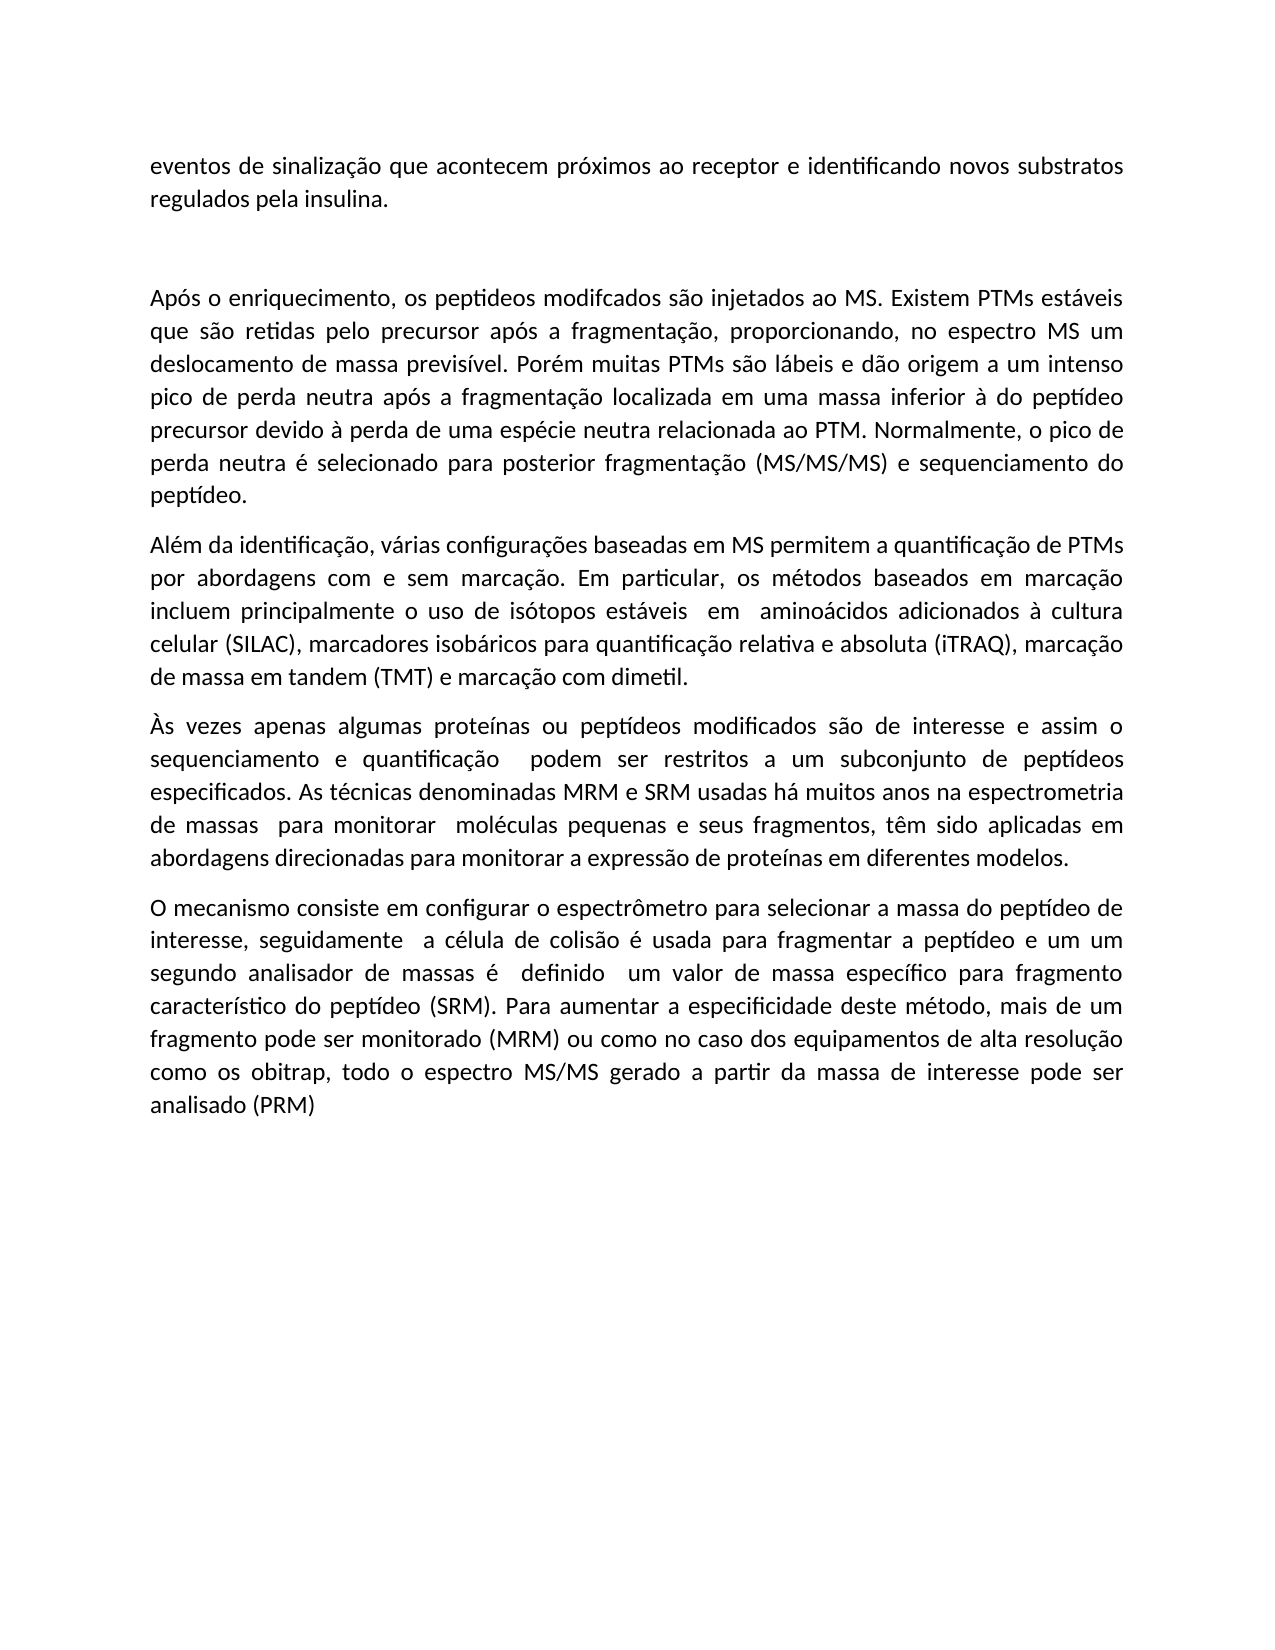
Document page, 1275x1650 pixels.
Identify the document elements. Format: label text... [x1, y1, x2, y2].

text Às vezes apenas algumas proteínas ou peptídeos modificados são de interesse e assim o sequenciamento e quantificação podem ser restritos a um subconjunto de peptídeos especificados. As técnicas denominadas MRM e SRM usadas há muitos anos na espectrometria de massas para monitorar moléculas pequenas e seus fragmentos, têm sido aplicadas em abordagens direcionadas para monitorar a expressão de proteínas em diferentes modelos. [150, 710, 1125, 873]
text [150, 150, 1125, 213]
text Após o enriquecimento, os peptideos modifcados são injetados ao MS. Existem PTMs estáveis que são retidas pelo precursor após a fragmentação, proporcionando, no espectro MS um deslocamento de massa previsível. Porém muitas PTMs são lábeis e dão origem a um intenso pico de perda neutra após a fragmentação localizada em uma massa inferior à do peptídeo precursor devido à perda de uma espécie neutra relacionada ao PTM. Normalmente, o pico de perda neutra é selecionado para posterior fragmentação (MS/MS/MS) e sequenciamento do peptídeo. [150, 282, 1125, 510]
text O mecanismo consiste em configurar o espectrômetro para selecionar a massa do peptídeo de interesse, seguidamente a célula de colisão é usada para fragmentar a peptídeo e um um segundo analisador de massas é definido um valor de massa específico para fragmento característico do peptídeo (SRM). Para aumentar a especificidade deste método, mais de um fragmento pode ser monitorado (MRM) ou como no caso dos equipamentos de alta resolução como os obitrap, todo o espectro MS/MS gerado a partir da massa de interesse pode ser analisado (PRM) [150, 892, 1125, 1120]
text Além da identificação, várias configurações baseadas em MS permitem a quantificação de PTMs por abordagens com e sem marcação. Em particular, os métodos baseados em marcação incluem principalmente o uso de isótopos estáveis em aminoácidos adicionados à cultura celular (SILAC), marcadores isobáricos para quantificação relativa e absoluta (iTRAQ), marcação de massa em tandem (TMT) e marcação com dimetil. [150, 529, 1125, 691]
